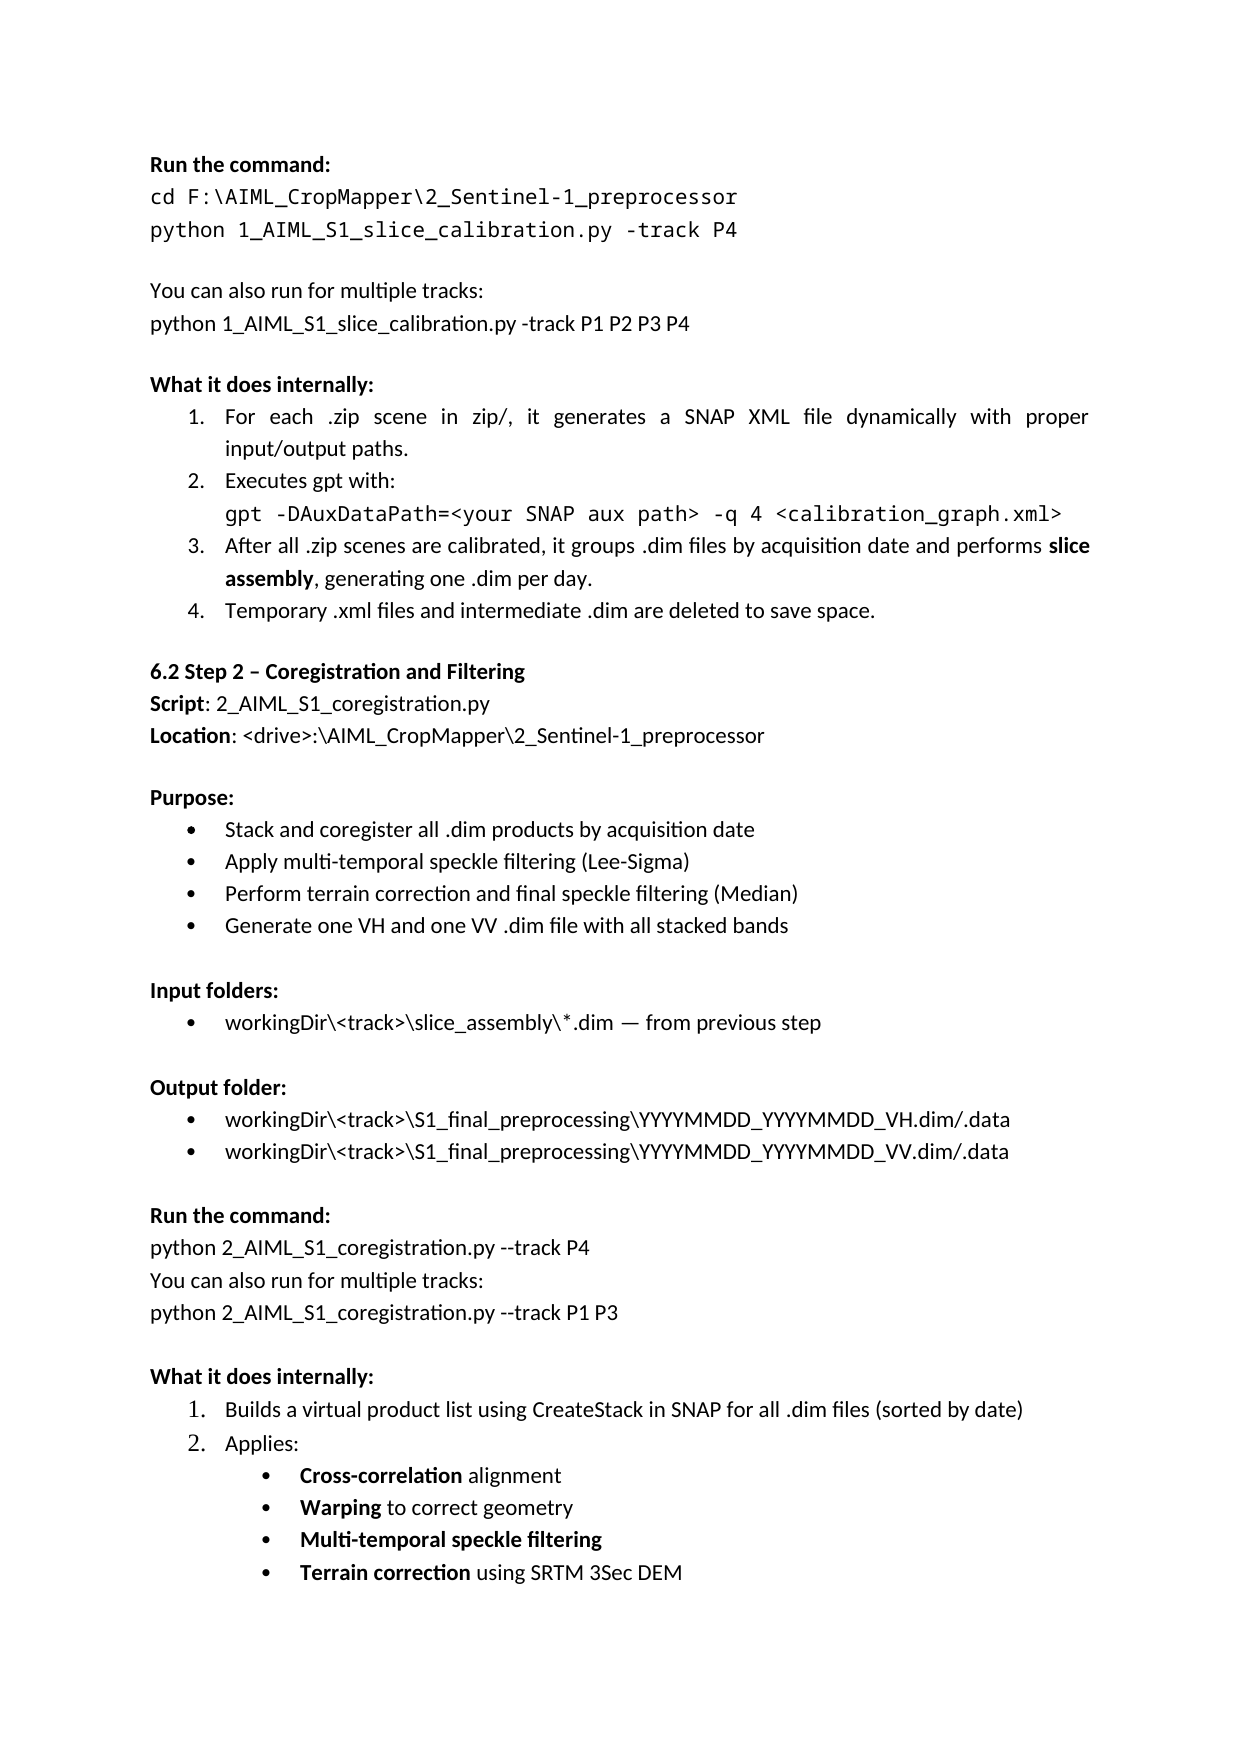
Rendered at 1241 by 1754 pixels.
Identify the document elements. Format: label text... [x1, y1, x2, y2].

text Input folders: [150, 976, 1090, 1004]
text Output folder: [150, 1073, 1090, 1101]
list workingDir\<track>\S1_final_preprocessing\YYYYMMDD_YYYYMMDD_VH.dim/.data [187, 1105, 1090, 1133]
text Run the command: python 2_AIML_S1_coregistration.py --track P4 [150, 1201, 1090, 1262]
list Perform terrain correction and final speckle filtering (Median) [187, 879, 1090, 907]
list workingDir\<track>\slice_assembly\*.dim — from previous step [187, 1008, 1090, 1068]
list Temporary .xml files and intermediate .dim are deleted to save space. [187, 596, 1090, 624]
list Warping to correct geometry [262, 1493, 1090, 1521]
text What it does internally: [150, 370, 1090, 398]
text You can also run for multiple tracks: python 1_AIML_S1_slice_calibration.py -track P1 P2 P3 P4 [150, 277, 1090, 337]
list Executes gpt with: gpt -DAuxDataPath=<your SNAP aux path> -q 4 <calibration_graph.xml> [187, 467, 1090, 527]
list For each .zip scene in zip/, it generates a SNAP XML file dynamically with proper input/output paths. [187, 402, 1090, 462]
list After all .zip scenes are calibrated, it groups .dim files by acquisition date and performs slice assembly, generating one .dim per day. [187, 531, 1090, 592]
text Purpose: [150, 783, 1090, 811]
text 6.2 Step 2 – Coregistration and Filtering Script: 2_AIML_S1_coregistration.py Location: <drive>:\AIML_CropMapper\2_Sentinel-1_preprocessor [150, 657, 1090, 749]
text What it does internally: [150, 1362, 1090, 1390]
list Terrain correction using SRTM 3Sec DEM [262, 1558, 1090, 1586]
list Generate one VH and one VV .dim file with all stacked bands [187, 912, 1090, 972]
list Stack and coregister all .dim products by acquisition date [187, 815, 1090, 843]
text Run the command: cd F:\AIML_CropMapper\2_Sentinel-1_preprocessor python 1_AIML_S1_slice_calibration.py -track P4 [150, 150, 1090, 243]
list Applies: [187, 1428, 1090, 1457]
list workingDir\<track>\S1_final_preprocessing\YYYYMMDD_YYYYMMDD_VV.dim/.data [187, 1137, 1090, 1165]
list Multi-temporal speckle filtering [262, 1526, 1090, 1553]
list Cross-correlation alignment [262, 1461, 1090, 1489]
list Builds a virtual product list using CreateStack in SNAP for all .dim files (sorted by date) [187, 1394, 1090, 1423]
text You can also run for multiple tracks: python 2_AIML_S1_coregistration.py --track P1 P3 [150, 1266, 1090, 1358]
list Apply multi-temporal speckle filtering (Lee-Sigma) [187, 847, 1090, 875]
